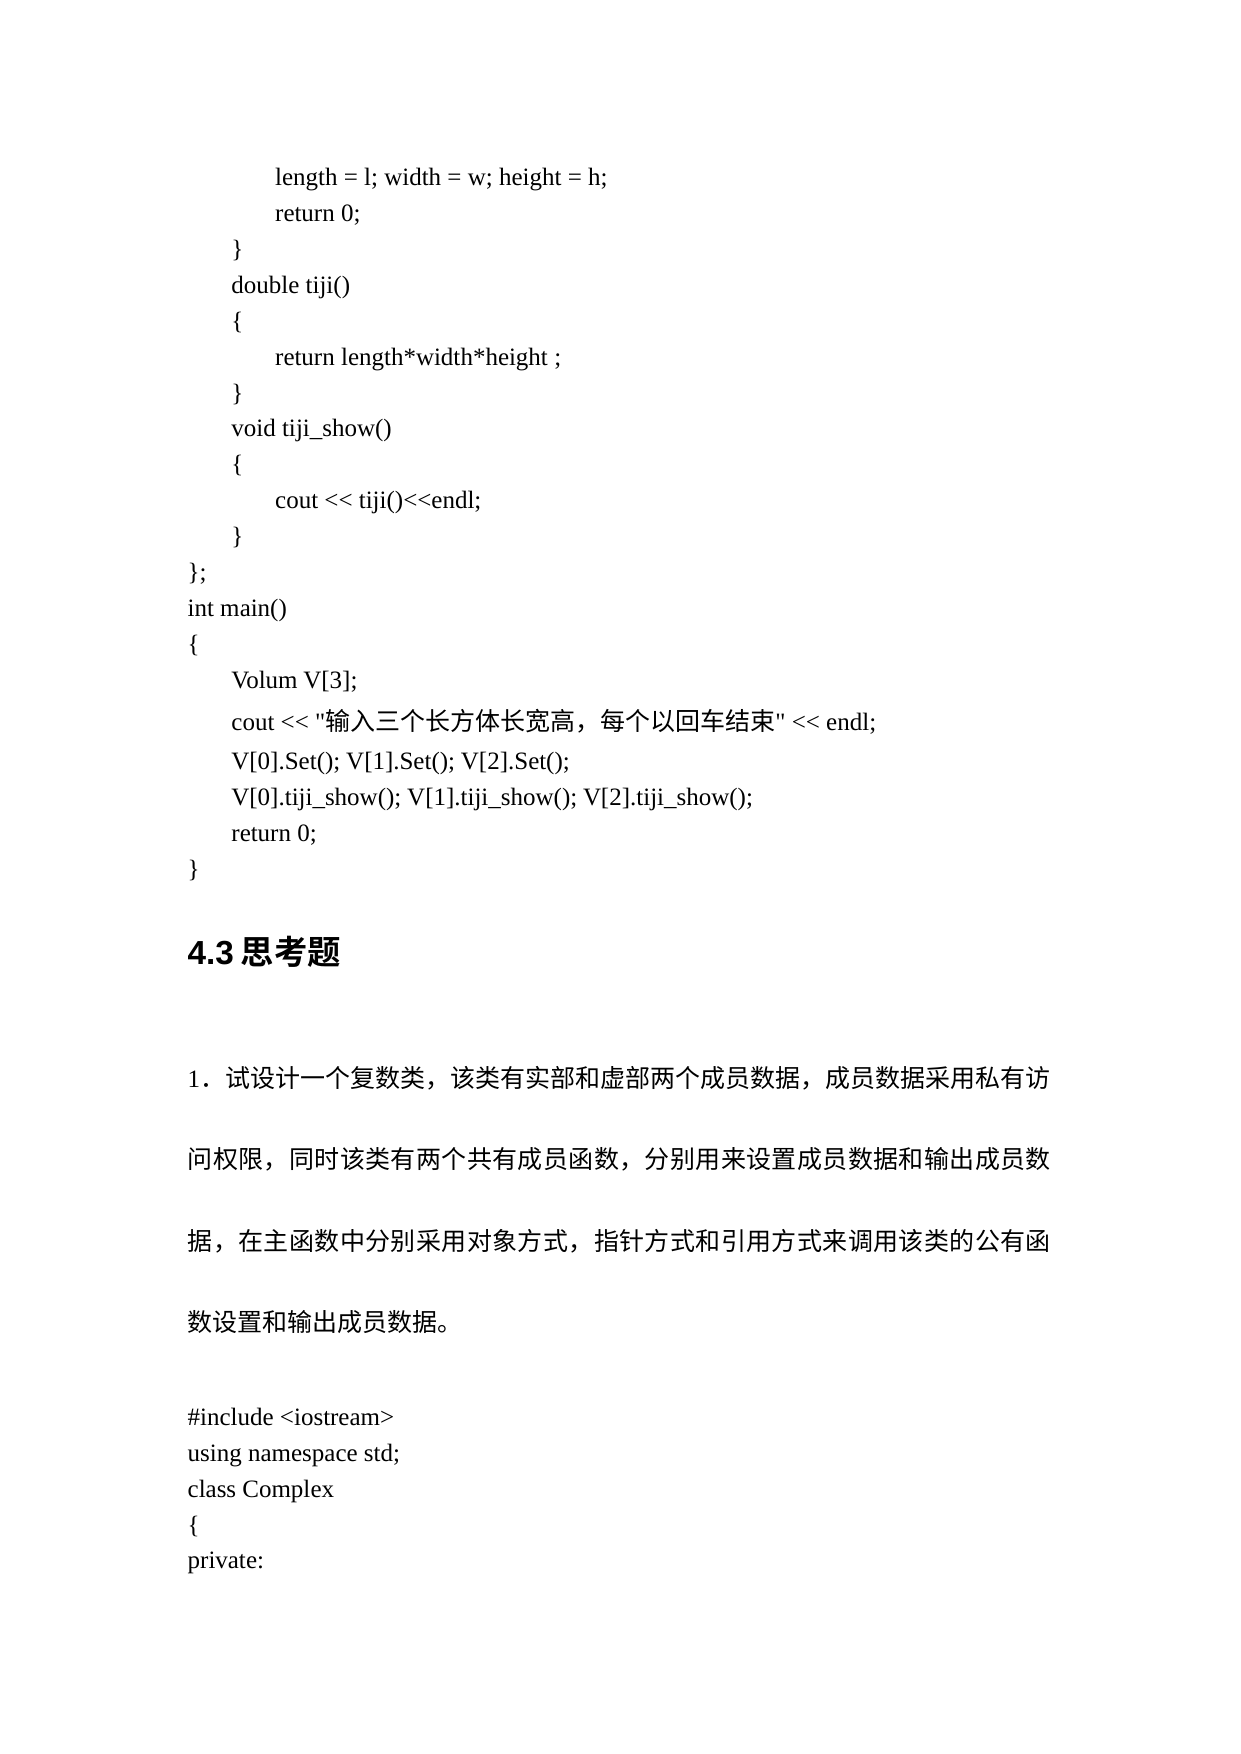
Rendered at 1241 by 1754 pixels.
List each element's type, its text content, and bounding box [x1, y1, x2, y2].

text { [187, 1510, 1053, 1538]
text private: [187, 1546, 1053, 1574]
text #include <iostream> [187, 1402, 1053, 1431]
text V[0].Set(); V[1].Set(); V[2].Set(); [187, 746, 1053, 775]
text 1．试设计一个复数类，该类有实部和虚部两个成员数据，成员数据采用私有访问权限，同时该类有两个共有成员函数，分别用来设置成员数据和输出成员数据，在主函数中分别采用对象方式，指针方式和引用方式来调用该类的公有函数设置和输出成员数据。 [187, 1044, 1053, 1353]
text { [187, 629, 1053, 658]
subtitle 4.3思考题 [187, 917, 1053, 982]
text V[0].tiji_show(); V[1].tiji_show(); V[2].tiji_show(); [187, 782, 1053, 811]
text using namespace std; [187, 1438, 1053, 1467]
text void tiji_show() [187, 413, 1053, 442]
text } [187, 854, 1053, 883]
text { [187, 306, 1053, 334]
text } [187, 521, 1053, 550]
text }; [187, 557, 1053, 586]
text cout << "输入三个长方体长宽高，每个以回车结束" << endl; [187, 701, 1053, 737]
text } [187, 378, 1053, 406]
text double tiji() [187, 270, 1053, 298]
text return 0; [187, 198, 1053, 227]
text length = l; width = w; height = h; [187, 162, 1053, 191]
text return 0; [187, 818, 1053, 847]
text Volum V[3]; [187, 665, 1053, 694]
text cout << tiji()<<endl; [187, 485, 1053, 514]
text } [187, 234, 1053, 263]
text { [187, 449, 1053, 478]
text return length*width*height ; [187, 342, 1053, 370]
text class Complex [187, 1474, 1053, 1502]
text int main() [187, 593, 1053, 622]
